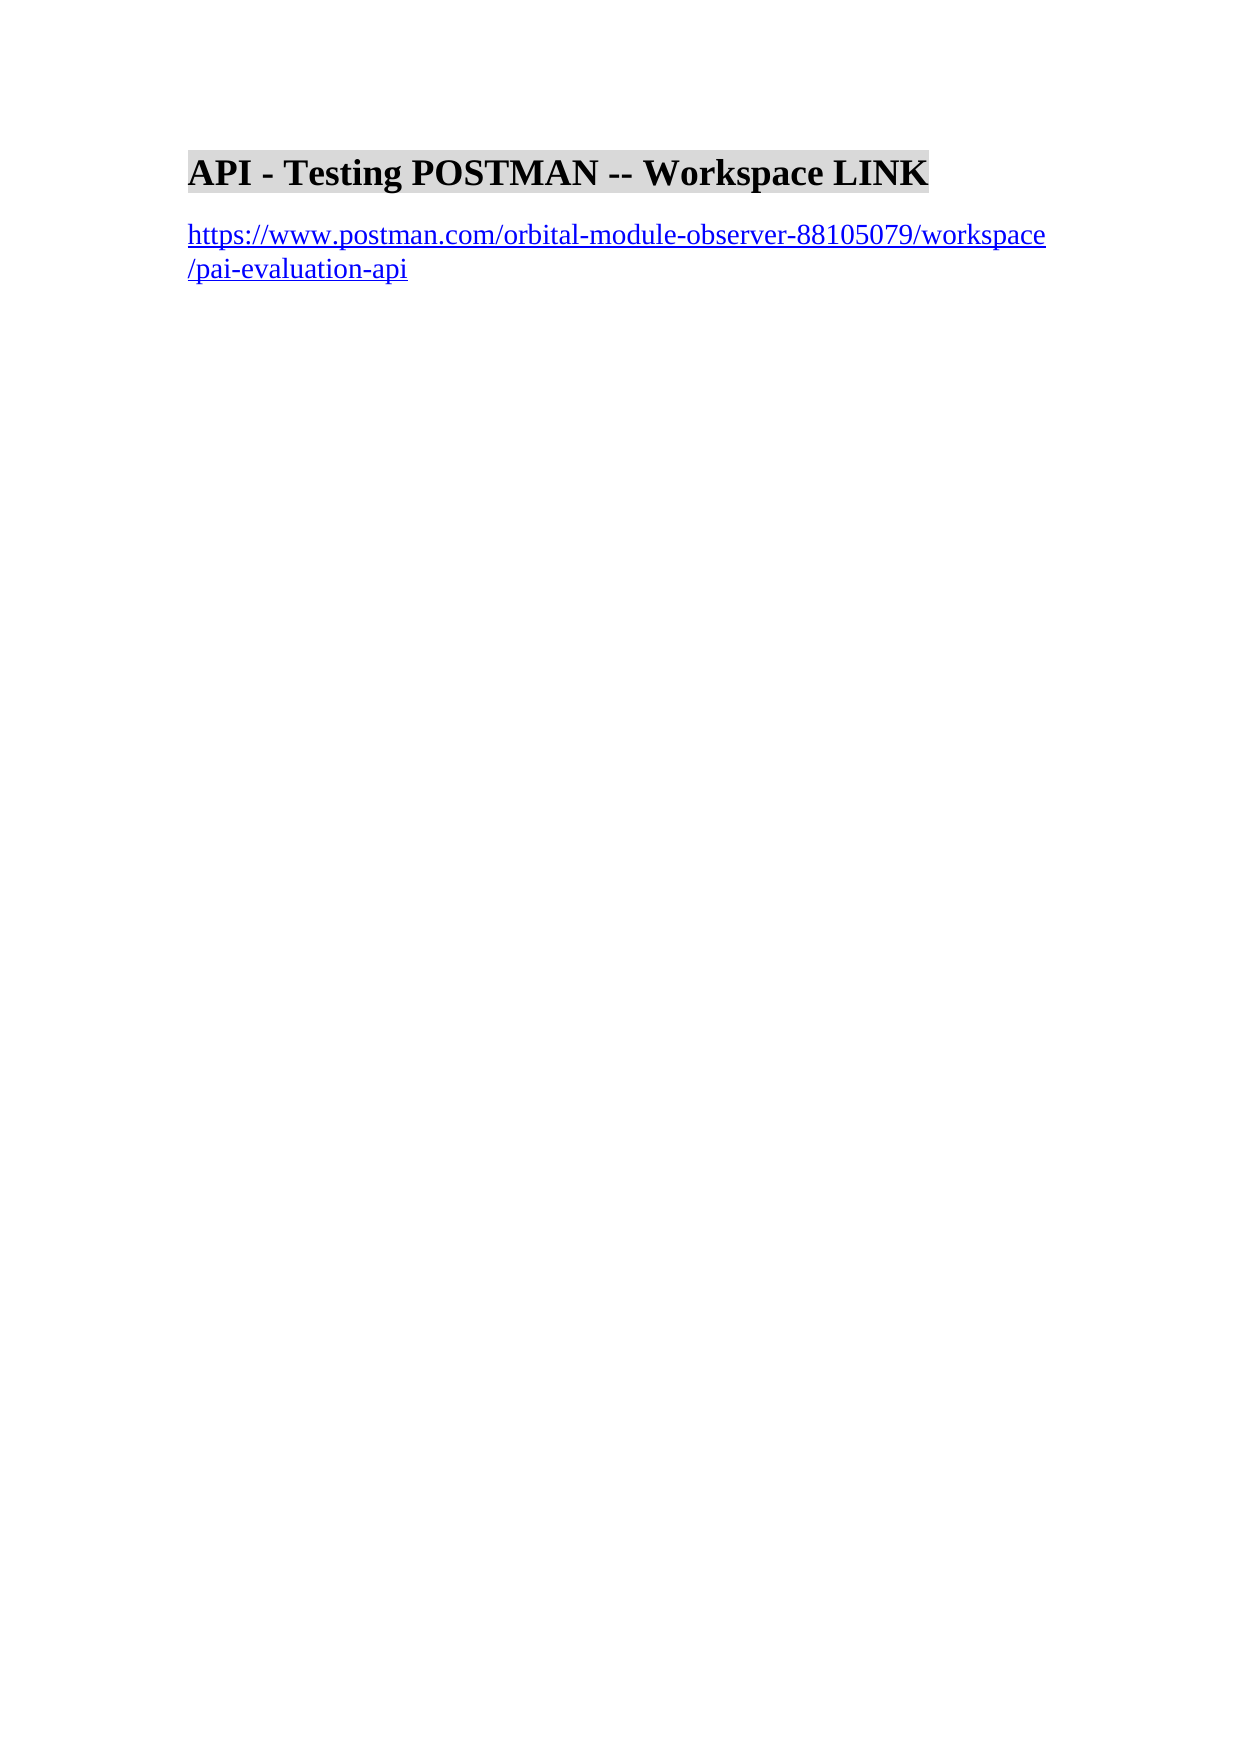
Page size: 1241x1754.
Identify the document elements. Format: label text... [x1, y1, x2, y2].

text API - Testing POSTMAN -- Workspace LINK https://www.postman.com/orbital-module-observer-88105079/workspace/pai-evaluation-api [187, 150, 1053, 284]
